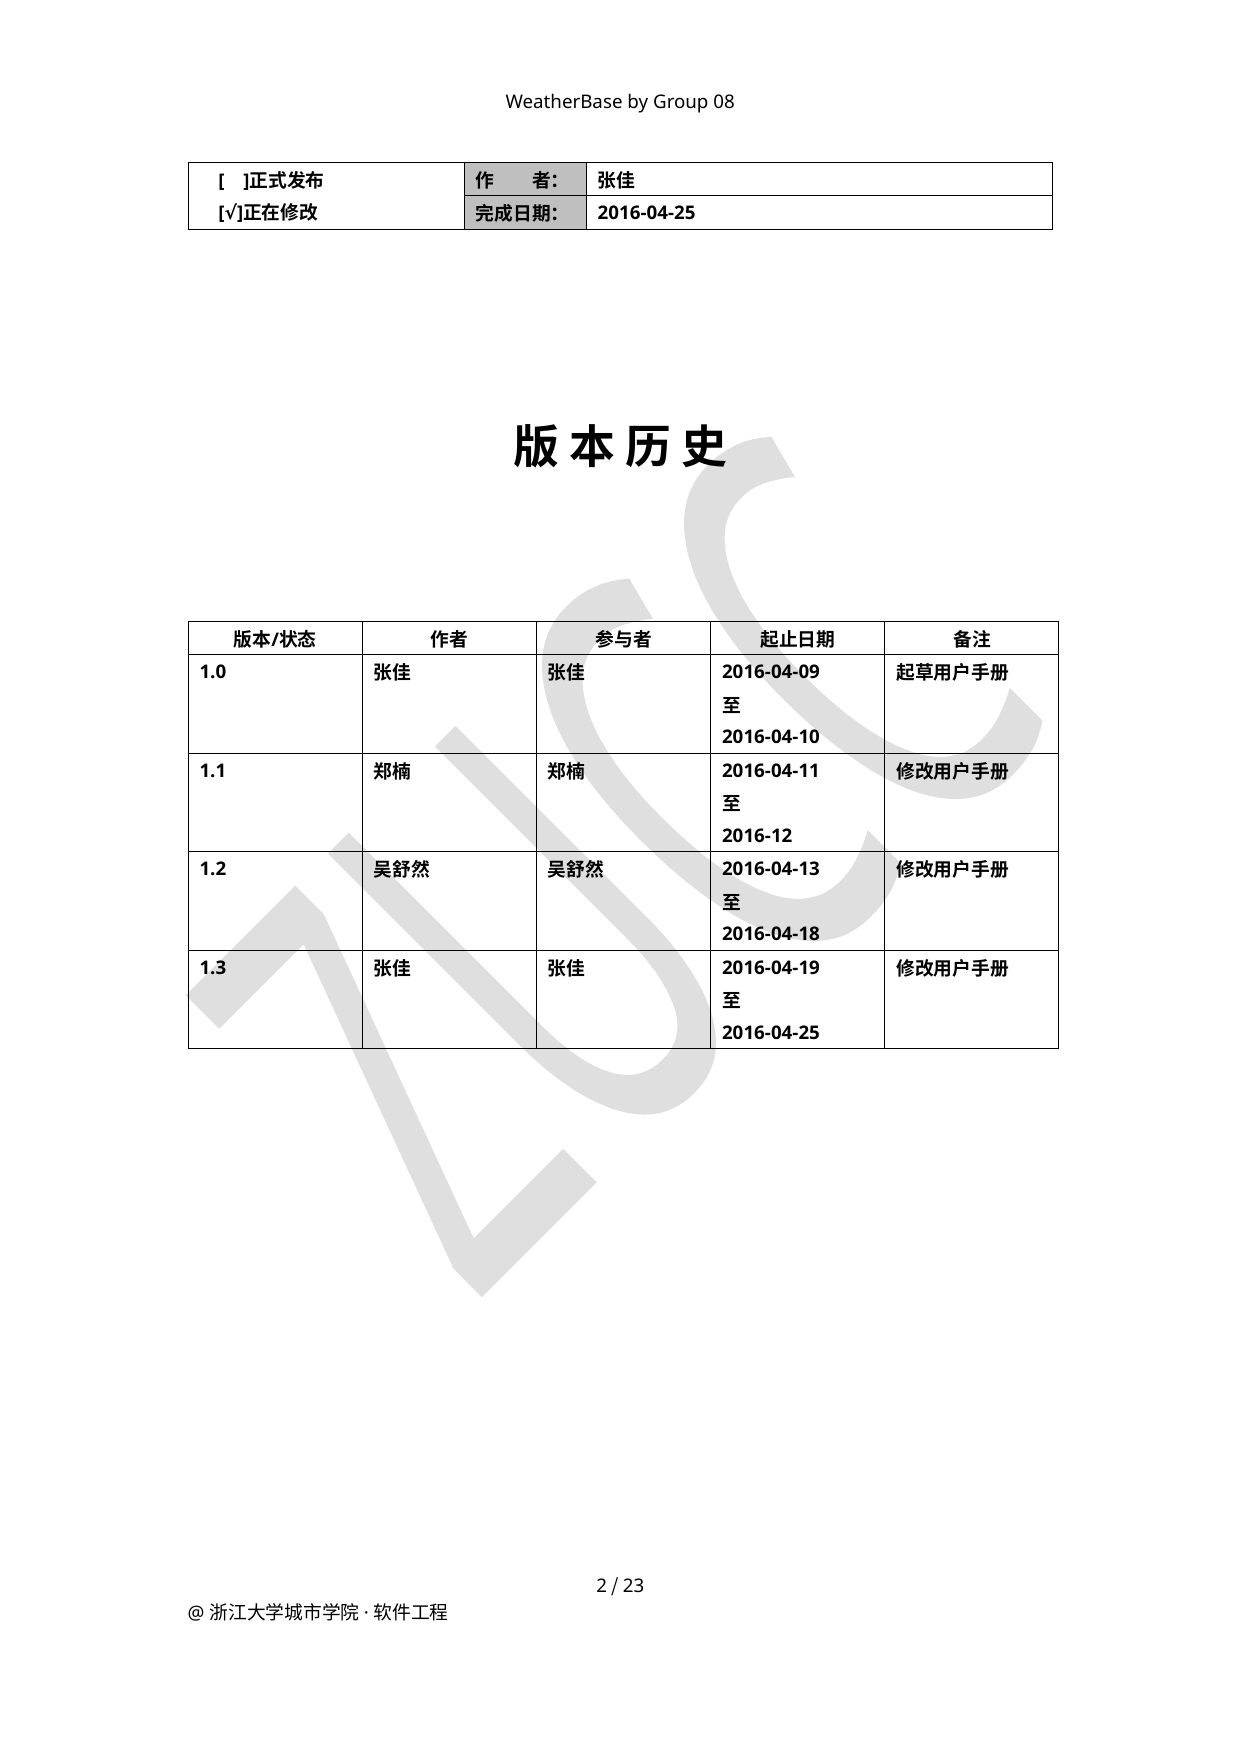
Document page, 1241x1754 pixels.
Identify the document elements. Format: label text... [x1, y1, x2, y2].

table_cell 张佳 [537, 951, 710, 1048]
table_cell 2016-04-13 至 2016-04-18 [711, 852, 884, 950]
table_cell 修改用户手册 [885, 852, 1058, 950]
table_header 备注 [885, 622, 1058, 654]
table_cell 2016-04-25 [587, 196, 1052, 229]
table_cell 起草用户手册 [885, 655, 1058, 753]
table_cell 1.2 [189, 852, 362, 950]
table_cell 1.3 [189, 951, 362, 1048]
table_cell 郑楠 [363, 754, 536, 851]
table_cell 张佳 [587, 163, 1052, 195]
table_cell 张佳 [363, 951, 536, 1048]
table_cell 修改用户手册 [885, 951, 1058, 1048]
table_cell 郑楠 [537, 754, 710, 851]
table_cell 完成日期： [465, 196, 586, 229]
table_cell 吴舒然 [537, 852, 710, 950]
table_cell 2016-04-09 至 2016-04-10 [711, 655, 884, 753]
table_cell 修改用户手册 [885, 754, 1058, 851]
table_cell 张佳 [537, 655, 710, 753]
table_cell 作 者： [465, 163, 586, 195]
table_header 版本/状态 [189, 622, 362, 654]
table_cell 1.0 [189, 655, 362, 753]
table_header 起止日期 [711, 622, 884, 654]
table_cell 张佳 [363, 655, 536, 753]
table_cell 吴舒然 [363, 852, 536, 950]
table_cell 2016-04-11 至 2016-12 [711, 754, 884, 851]
subtitle 版 本 历 史 [187, 395, 1053, 493]
table_cell 1.1 [189, 754, 362, 851]
table_cell 2016-04-19 至 2016-04-25 [711, 951, 884, 1048]
table_header 参与者 [537, 622, 710, 654]
table_header 作者 [363, 622, 536, 654]
